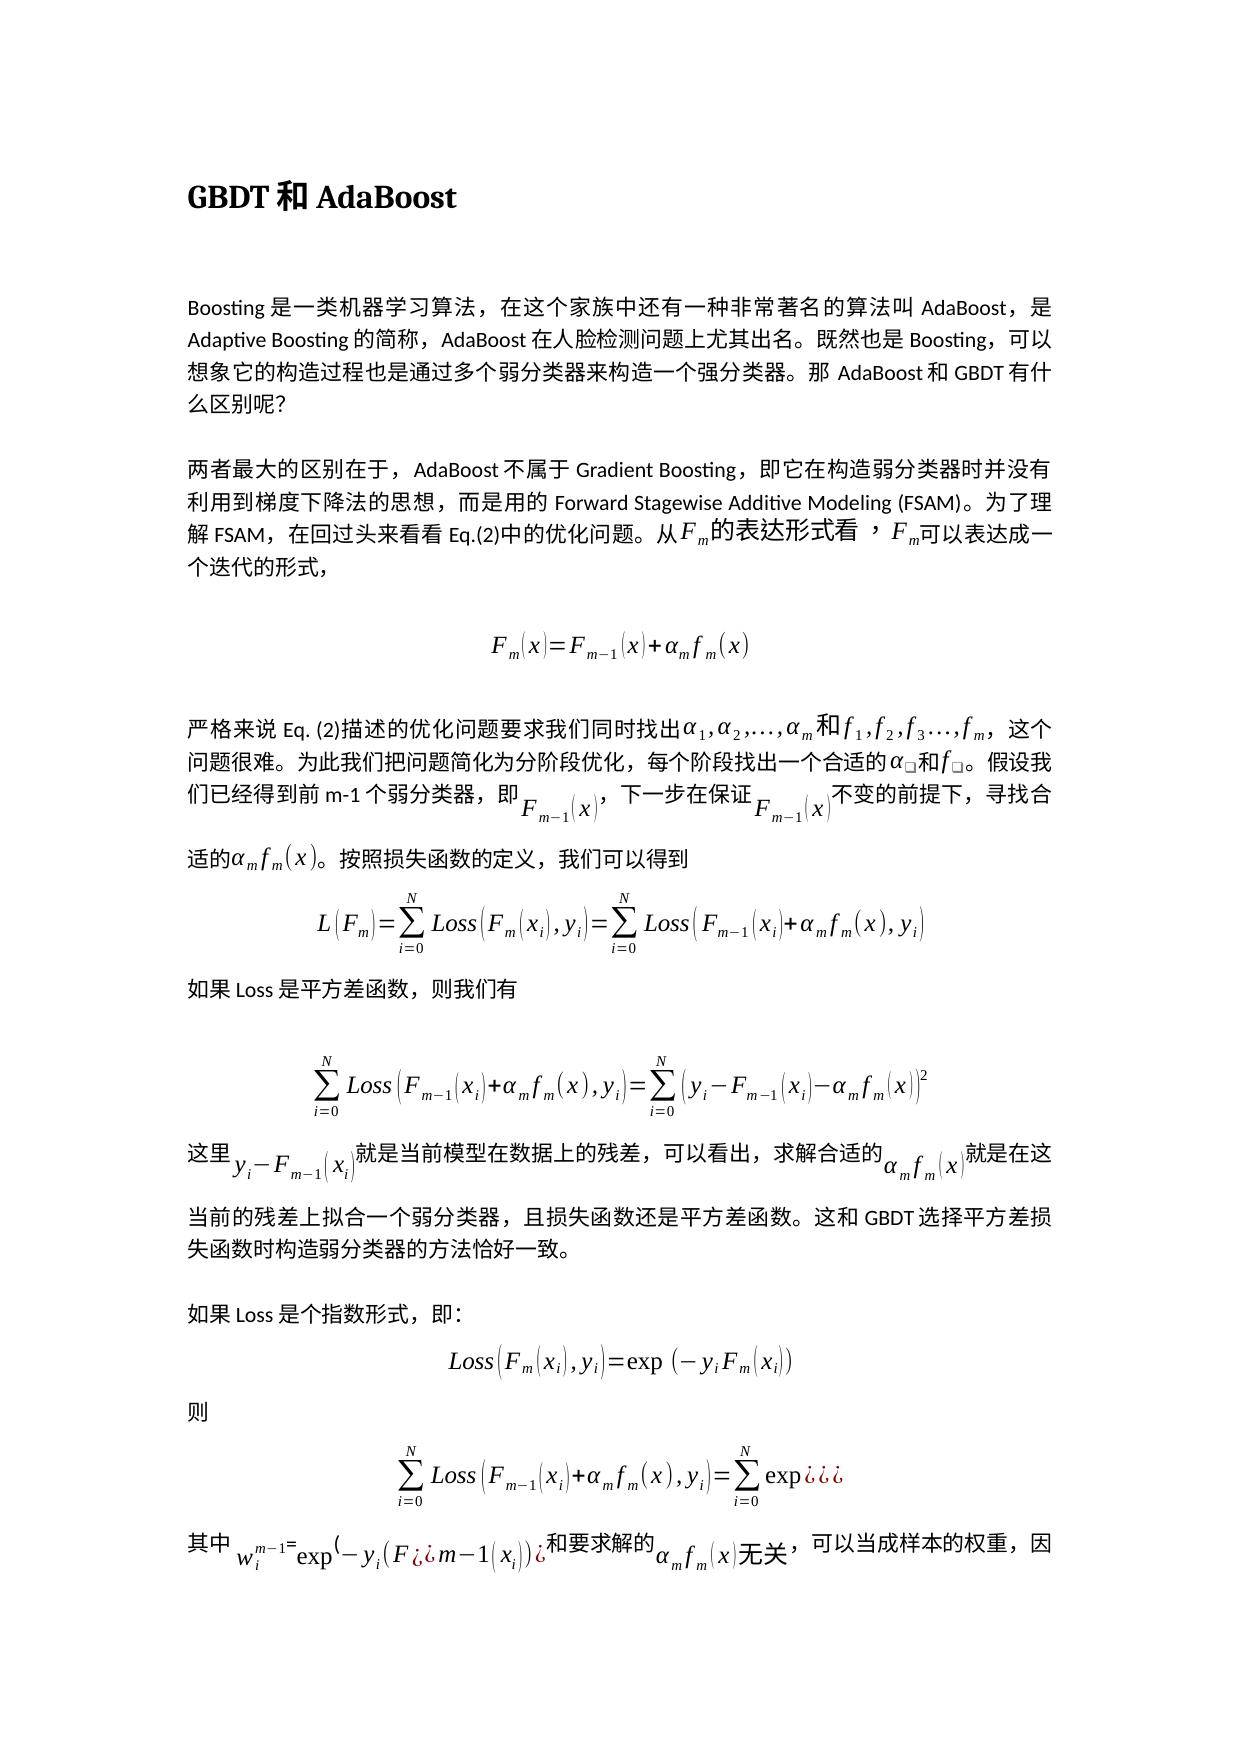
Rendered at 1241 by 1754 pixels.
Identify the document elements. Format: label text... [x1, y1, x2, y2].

subtitle GBDT和AdaBoost [187, 162, 1053, 227]
text 则 [187, 1394, 1053, 1427]
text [187, 1524, 1053, 1589]
text 两者最大的区别在于，AdaBoost不属于Gradient Boosting，即它在构造弱分类器时并没有利用到梯度下降法的思想，而是用的Forward Stagewise Additive Modeling (FSAM)。为了理解FSAM，在回过头来看看Eq.(2)中的优化问题。从可以表达成一个迭代的形式， [187, 452, 1053, 582]
text 如果Loss是个指数形式，即： [187, 1297, 1053, 1329]
text Boosting是一类机器学习算法，在这个家族中还有一种非常著名的算法叫AdaBoost，是Adaptive Boosting的简称，AdaBoost在人脸检测问题上尤其出名。既然也是Boosting，可以想象它的构造过程也是通过多个弱分类器来构造一个强分类器。那AdaBoost和GBDT有什么区别呢？ [187, 289, 1053, 419]
text 这里就是当前模型在数据上的残差，可以看出，求解合适的就是在这当前的残差上拟合一个弱分类器，且损失函数还是平方差函数。这和GBDT选择平方差损失函数时构造弱分类器的方法恰好一致。 [187, 1134, 1053, 1264]
text 严格来说Eq. (2)描述的优化问题要求我们同时找出，这个问题很难。为此我们把问题简化为分阶段优化，每个阶段找出一个合适的和。假设我们已经得到前m-1个弱分类器，即，下一步在保证不变的前提下，寻找合适的。按照损失函数的定义，我们可以得到 [187, 712, 1053, 874]
text 如果Loss是平方差函数，则我们有 [187, 972, 1053, 1004]
